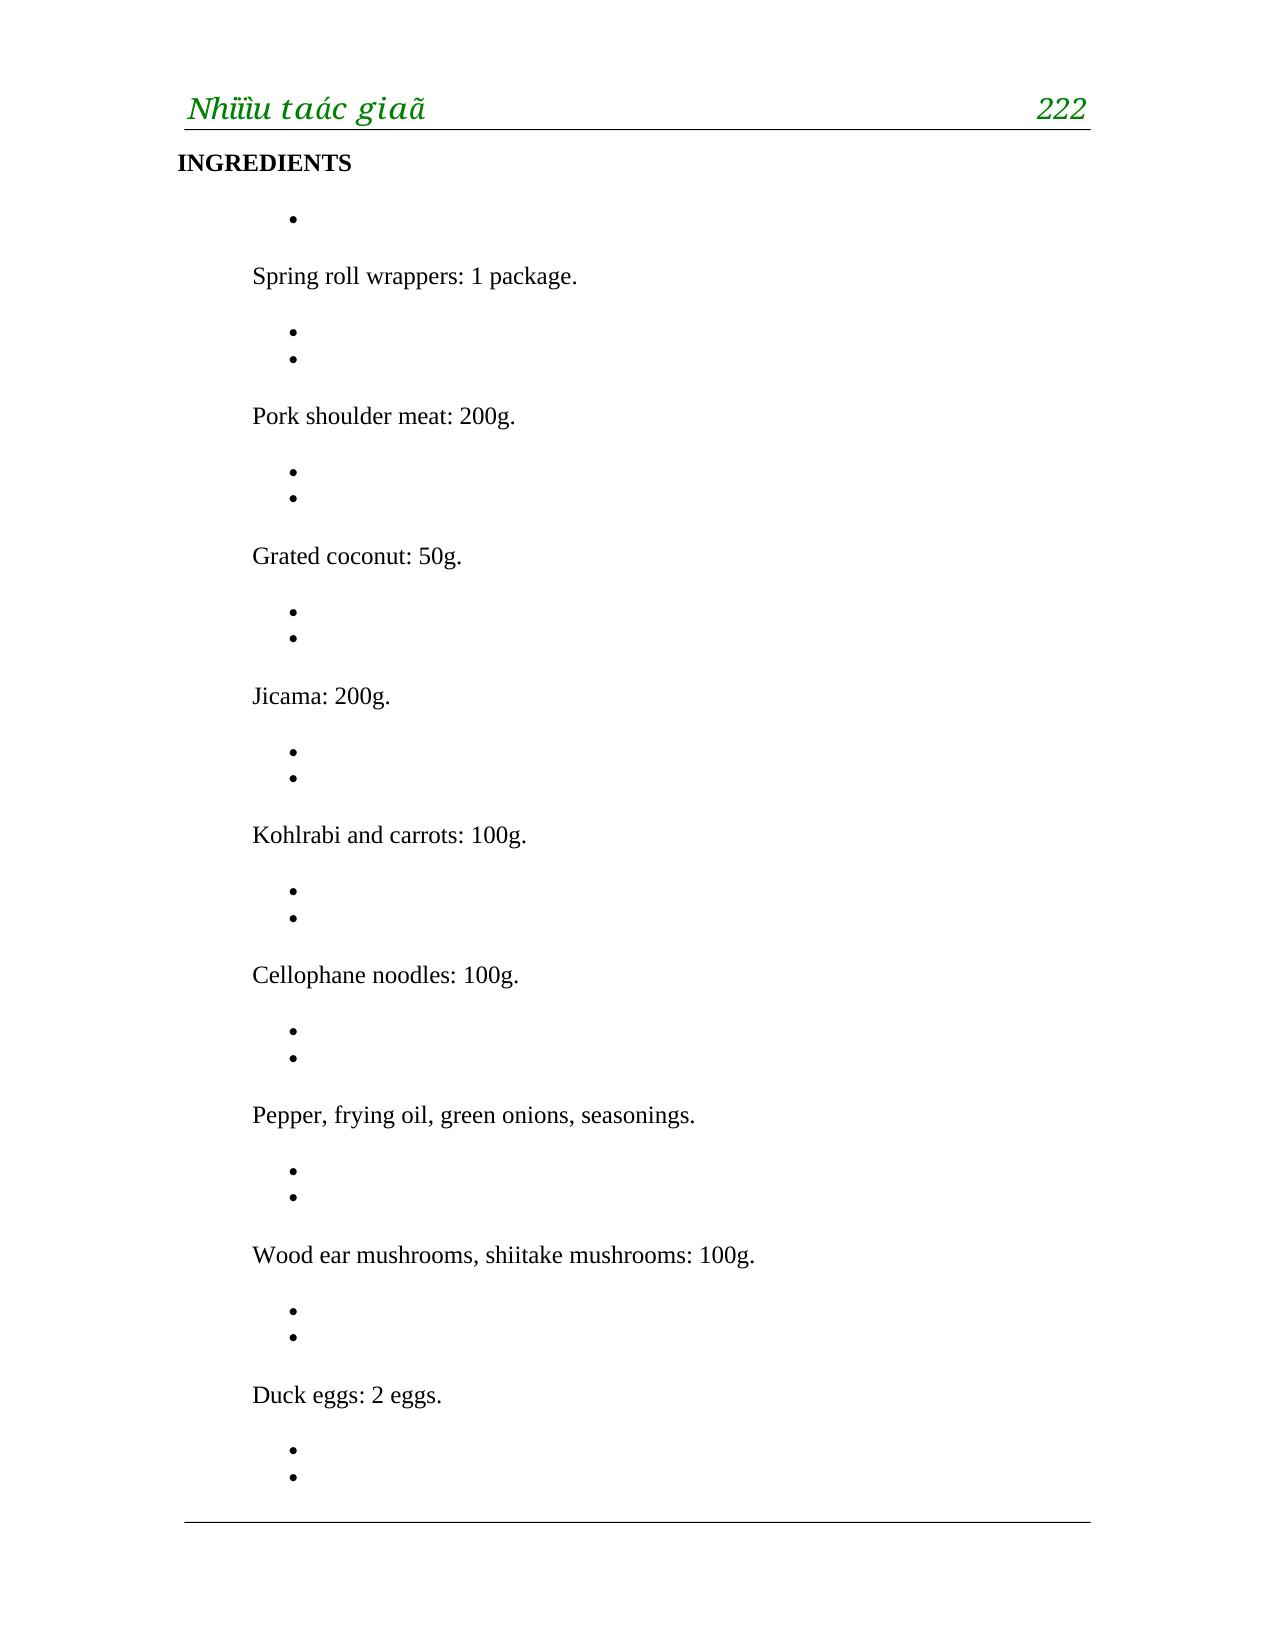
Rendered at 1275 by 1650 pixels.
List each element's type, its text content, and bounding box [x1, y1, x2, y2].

text Kohlrabi and carrots: 100g. [252, 821, 1098, 849]
text Wood ear mushrooms, shiitake mushrooms: 100g. [252, 1240, 1098, 1269]
text Pork shoulder meat: 200g. [252, 401, 1098, 430]
text Cellophane noodles: 100g. [252, 960, 1098, 989]
text Spring roll wrappers: 1 package. [252, 261, 1098, 290]
text Duck eggs: 2 eggs. [252, 1380, 1098, 1408]
text Grated coconut: 50g. [252, 541, 1098, 570]
text INGREDIENTS [177, 148, 1098, 177]
text Jicama: 200g. [252, 681, 1098, 709]
text Pepper, frying oil, green onions, seasonings. [252, 1100, 1098, 1129]
